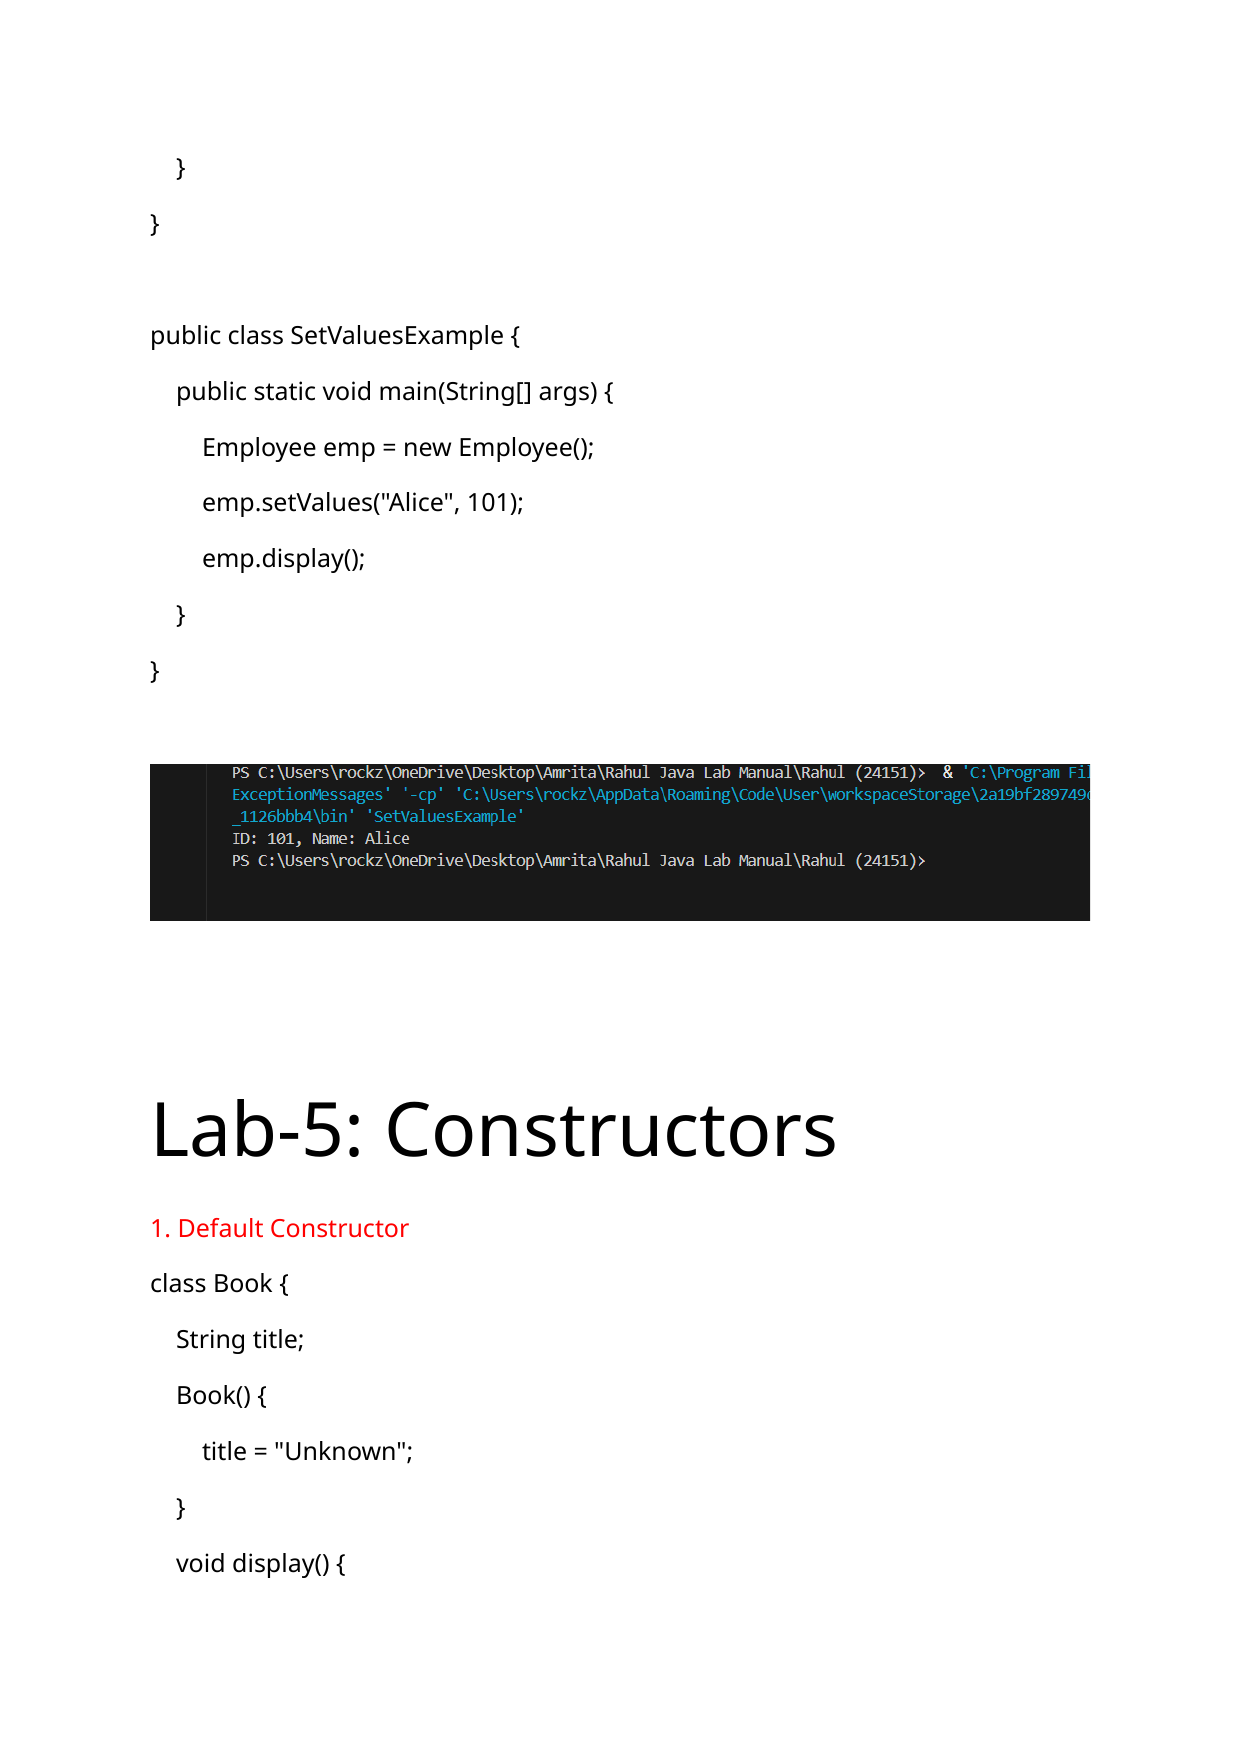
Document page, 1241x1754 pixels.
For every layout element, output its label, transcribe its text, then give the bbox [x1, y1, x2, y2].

text } [150, 150, 1090, 184]
text public class SetValuesExample { [150, 317, 1090, 352]
text emp.setValues("Alice", 101); [150, 485, 1090, 519]
text } [150, 206, 1090, 240]
text public static void main(String[] args) { [150, 373, 1090, 407]
text Employee emp = new Employee(); [150, 429, 1090, 463]
text Lab-5: Constructors [150, 1076, 1090, 1178]
text String title; [150, 1322, 1090, 1356]
text title = "Unknown"; [150, 1434, 1090, 1468]
text Book() { [150, 1378, 1090, 1412]
picture [150, 764, 1091, 921]
text } [150, 1489, 1090, 1523]
text void display() { [150, 1545, 1090, 1579]
text } [150, 597, 1090, 631]
text emp.display(); [150, 541, 1090, 575]
text 1. Default Constructor [150, 1210, 1090, 1244]
text class Book { [150, 1266, 1090, 1300]
text } [150, 652, 1090, 687]
